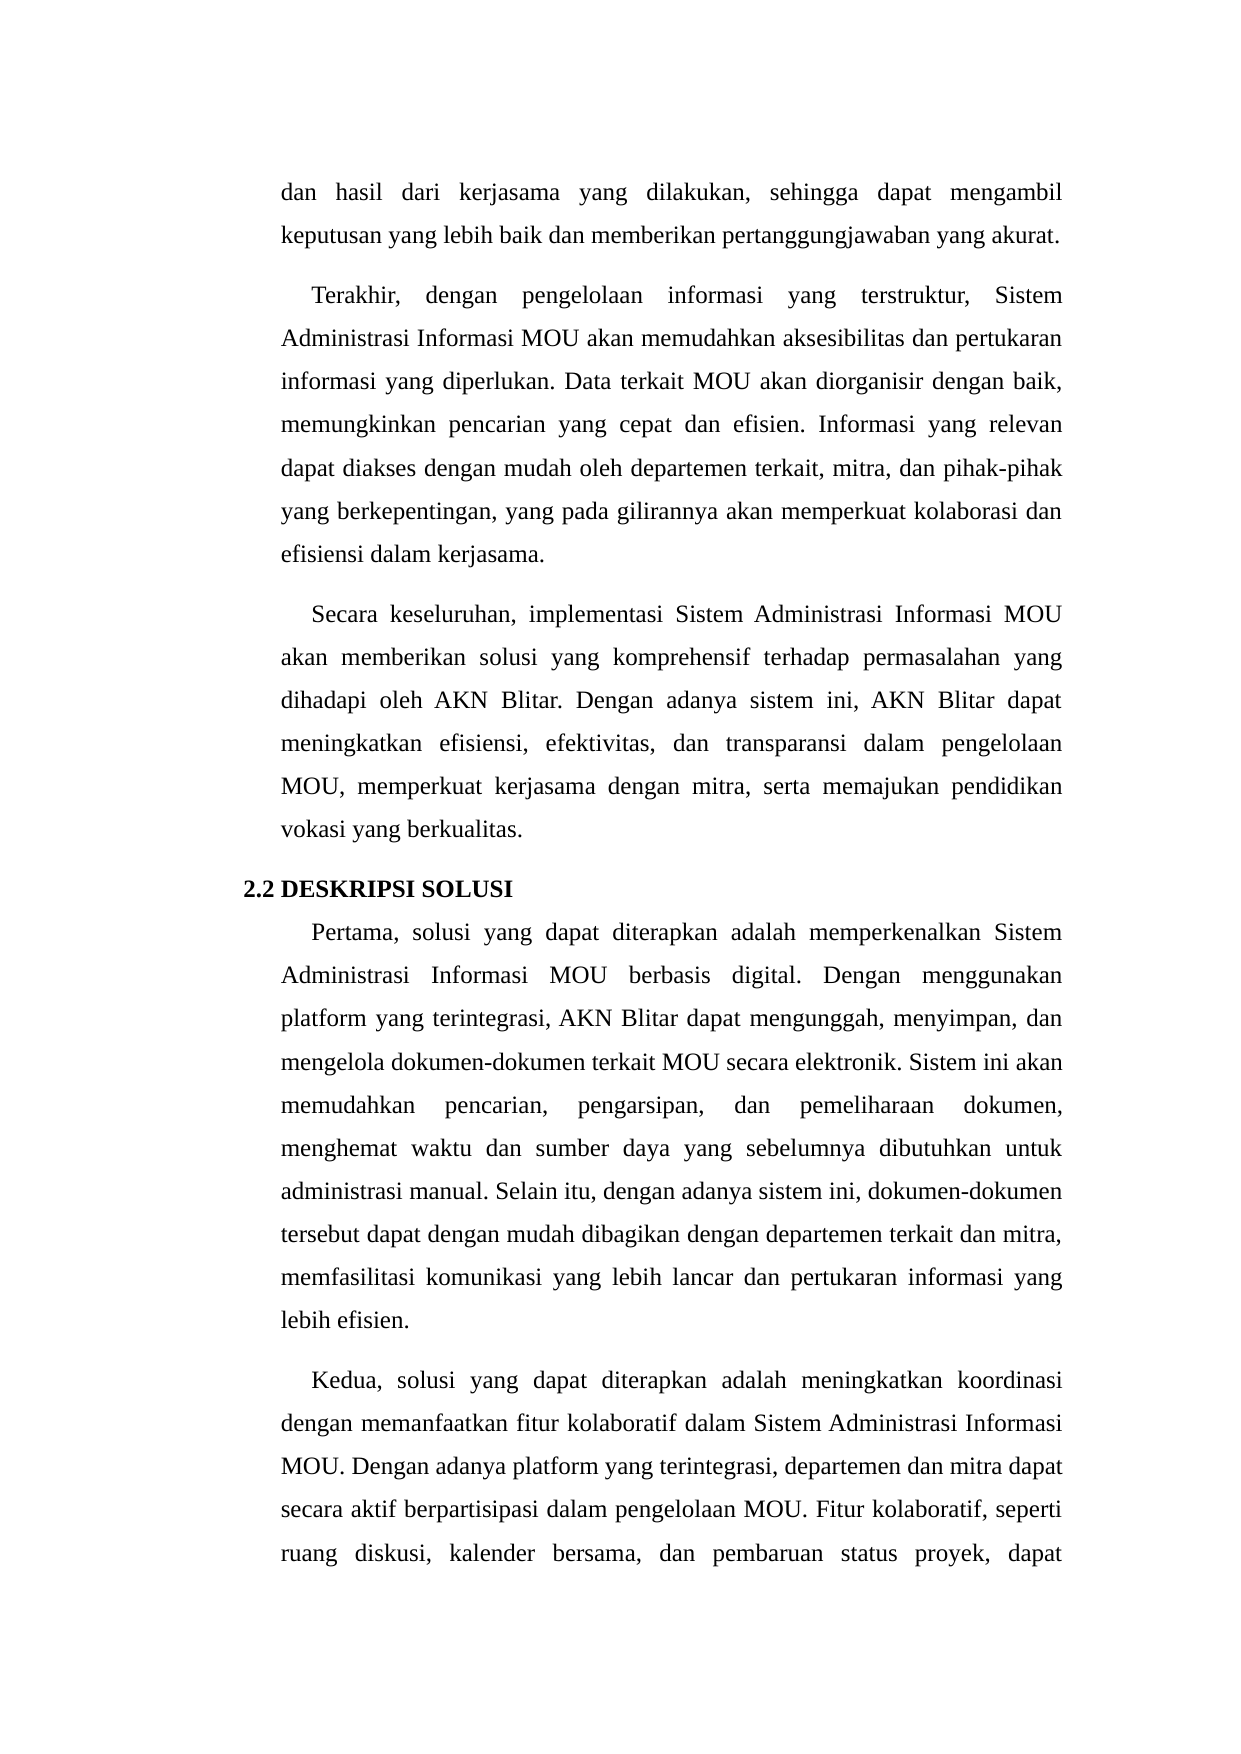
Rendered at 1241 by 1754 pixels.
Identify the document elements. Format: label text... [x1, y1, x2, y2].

text Pertama, solusi yang dapat diterapkan adalah memperkenalkan Sistem Administrasi Informasi MOU berbasis digital. Dengan menggunakan platform yang terintegrasi, AKN Blitar dapat mengunggah, menyimpan, dan mengelola dokumen-dokumen terkait MOU secara elektronik. Sistem ini akan memudahkan pencarian, pengarsipan, dan pemeliharaan dokumen, menghemat waktu dan sumber daya yang sebelumnya dibutuhkan untuk administrasi manual. Selain itu, dengan adanya sistem ini, dokumen-dokumen tersebut dapat dengan mudah dibagikan dengan departemen terkait dan mitra, memfasilitasi komunikasi yang lebih lancar dan pertukaran informasi yang lebih efisien. [281, 917, 1063, 1334]
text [281, 1365, 1063, 1566]
subtitle DESKRIPSI SOLUSI [243, 874, 1063, 903]
text Terakhir, dengan pengelolaan informasi yang terstruktur, Sistem Administrasi Informasi MOU akan memudahkan aksesibilitas dan pertukaran informasi yang diperlukan. Data terkait MOU akan diorganisir dengan baik, memungkinkan pencarian yang cepat dan efisien. Informasi yang relevan dapat diakses dengan mudah oleh departemen terkait, mitra, dan pihak-pihak yang berkepentingan, yang pada gilirannya akan memperkuat kolaborasi dan efisiensi dalam kerjasama. [281, 280, 1063, 568]
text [281, 177, 1063, 249]
text Secara keseluruhan, implementasi Sistem Administrasi Informasi MOU akan memberikan solusi yang komprehensif terhadap permasalahan yang dihadapi oleh AKN Blitar. Dengan adanya sistem ini, AKN Blitar dapat meningkatkan efisiensi, efektivitas, dan transparansi dalam pengelolaan MOU, memperkuat kerjasama dengan mitra, serta memajukan pendidikan vokasi yang berkualitas. [281, 599, 1063, 843]
